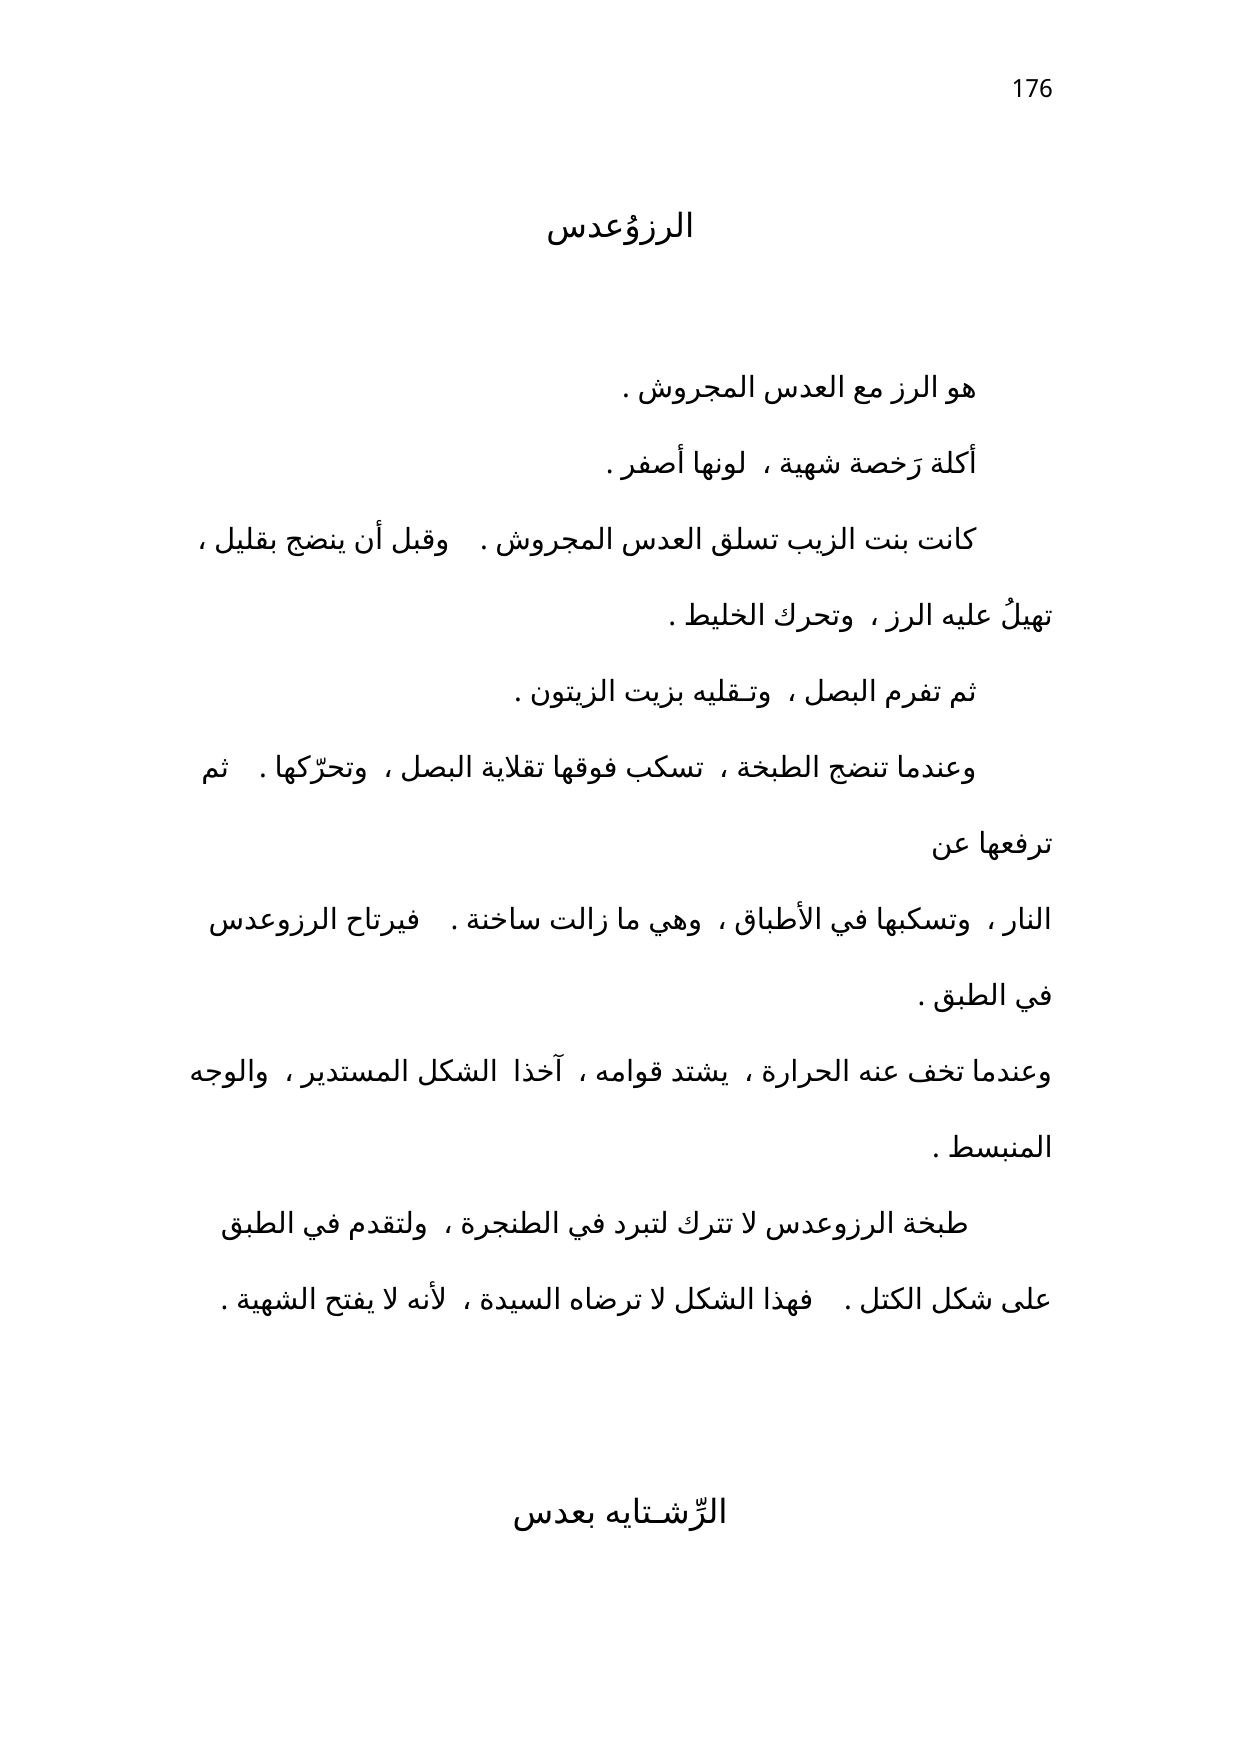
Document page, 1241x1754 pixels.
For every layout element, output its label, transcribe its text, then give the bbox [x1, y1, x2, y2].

text أكلة رَخصة شهية ، لونها أصفر . [187, 447, 1053, 485]
text ثم تفرم البصل ، وتـقليه بزيت الزيتون . [187, 675, 1053, 713]
text الرِّشـتايه بعدس [187, 1494, 1053, 1537]
text وعندما تنضج الطبخة ، تسكب فوقها تقلاية البصل ، وتحرّكها . ثم ترفعها عن [187, 751, 1053, 865]
text كانت بنت الزيب تسلق العدس المجروش . وقبل أن ينضج بقليل ، تهيلُ عليه الرز ، وتحرك الخليط . [187, 523, 1053, 637]
text هو الرز مع العدس المجروش . [187, 371, 1053, 409]
text وعندما تخف عنه الحرارة ، يشتد قوامه ، آخذا الشكل المستدير ، والوجه المنبسط . [187, 1055, 1053, 1169]
text النار ، وتسكبها في الأطباق ، وهي ما زالت ساخنة . فيرتاح الرزوعدس في الطبق . [187, 903, 1053, 1017]
text طبخة الرزوعدس لا تترك لتبرد في الطنجرة ، ولتقدم في الطبق على شكل الكتل . فهذا الشكل لا ترضاه السيدة ، لأنه لا يفتح الشهية . [187, 1207, 1053, 1322]
text الرزوُعدس [187, 207, 1053, 251]
